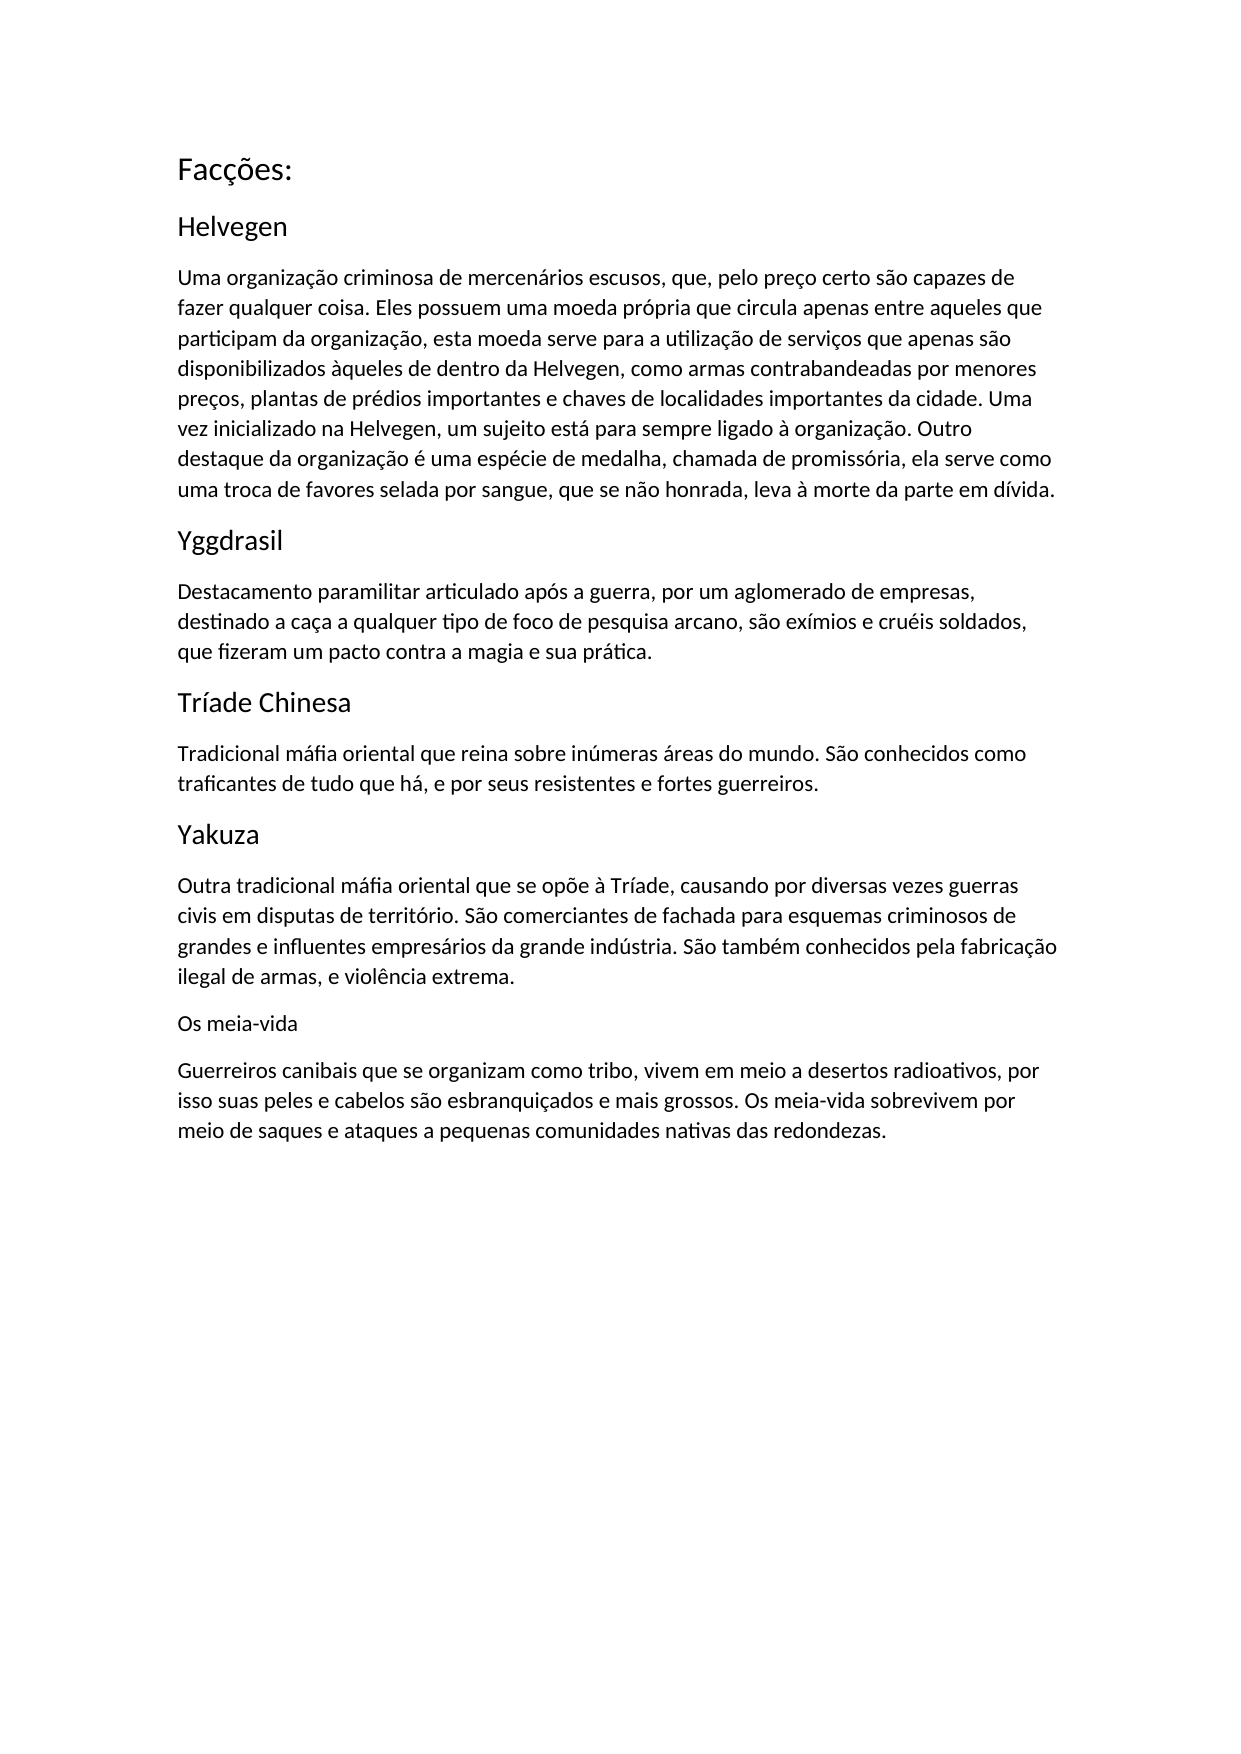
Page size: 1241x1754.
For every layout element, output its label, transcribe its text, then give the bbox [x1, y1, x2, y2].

text Destacamento paramilitar articulado após a guerra, por um aglomerado de empresas, destinado a caça a qualquer tipo de foco de pesquisa arcano, são exímios e cruéis soldados, que fizeram um pacto contra a magia e sua prática. [177, 577, 1063, 665]
text Outra tradicional máfia oriental que se opõe à Tríade, causando por diversas vezes guerras civis em disputas de território. São comerciantes de fachada para esquemas criminosos de grandes e influentes empresários da grande indústria. São também conhecidos pela fabricação ilegal de armas, e violência extrema. [177, 871, 1063, 990]
text Os meia-vida [177, 1009, 1063, 1037]
text Helvegen [177, 208, 1063, 244]
text Uma organização criminosa de mercenários escusos, que, pelo preço certo são capazes de fazer qualquer coisa. Eles possuem uma moeda própria que circula apenas entre aqueles que participam da organização, esta moeda serve para a utilização de serviços que apenas são disponibilizados àqueles de dentro da Helvegen, como armas contrabandeadas por menores preços, plantas de prédios importantes e chaves de localidades importantes da cidade. Uma vez inicializado na Helvegen, um sujeito está para sempre ligado à organização. Outro destaque da organização é uma espécie de medalha, chamada de promissória, ela serve como uma troca de favores selada por sangue, que se não honrada, leva à morte da parte em dívida. [177, 263, 1063, 503]
text Guerreiros canibais que se organizam como tribo, vivem em meio a desertos radioativos, por isso suas peles e cabelos são esbranquiçados e mais grossos. Os meia-vida sobrevivem por meio de saques e ataques a pequenas comunidades nativas das redondezas. [177, 1056, 1063, 1144]
text Tradicional máfia oriental que reina sobre inúmeras áreas do mundo. São conhecidos como traficantes de tudo que há, e por seus resistentes e fortes guerreiros. [177, 739, 1063, 797]
text Facções: [177, 148, 1063, 188]
text Tríade Chinesa [177, 684, 1063, 720]
text Yakuza [177, 816, 1063, 852]
text Yggdrasil [177, 522, 1063, 557]
